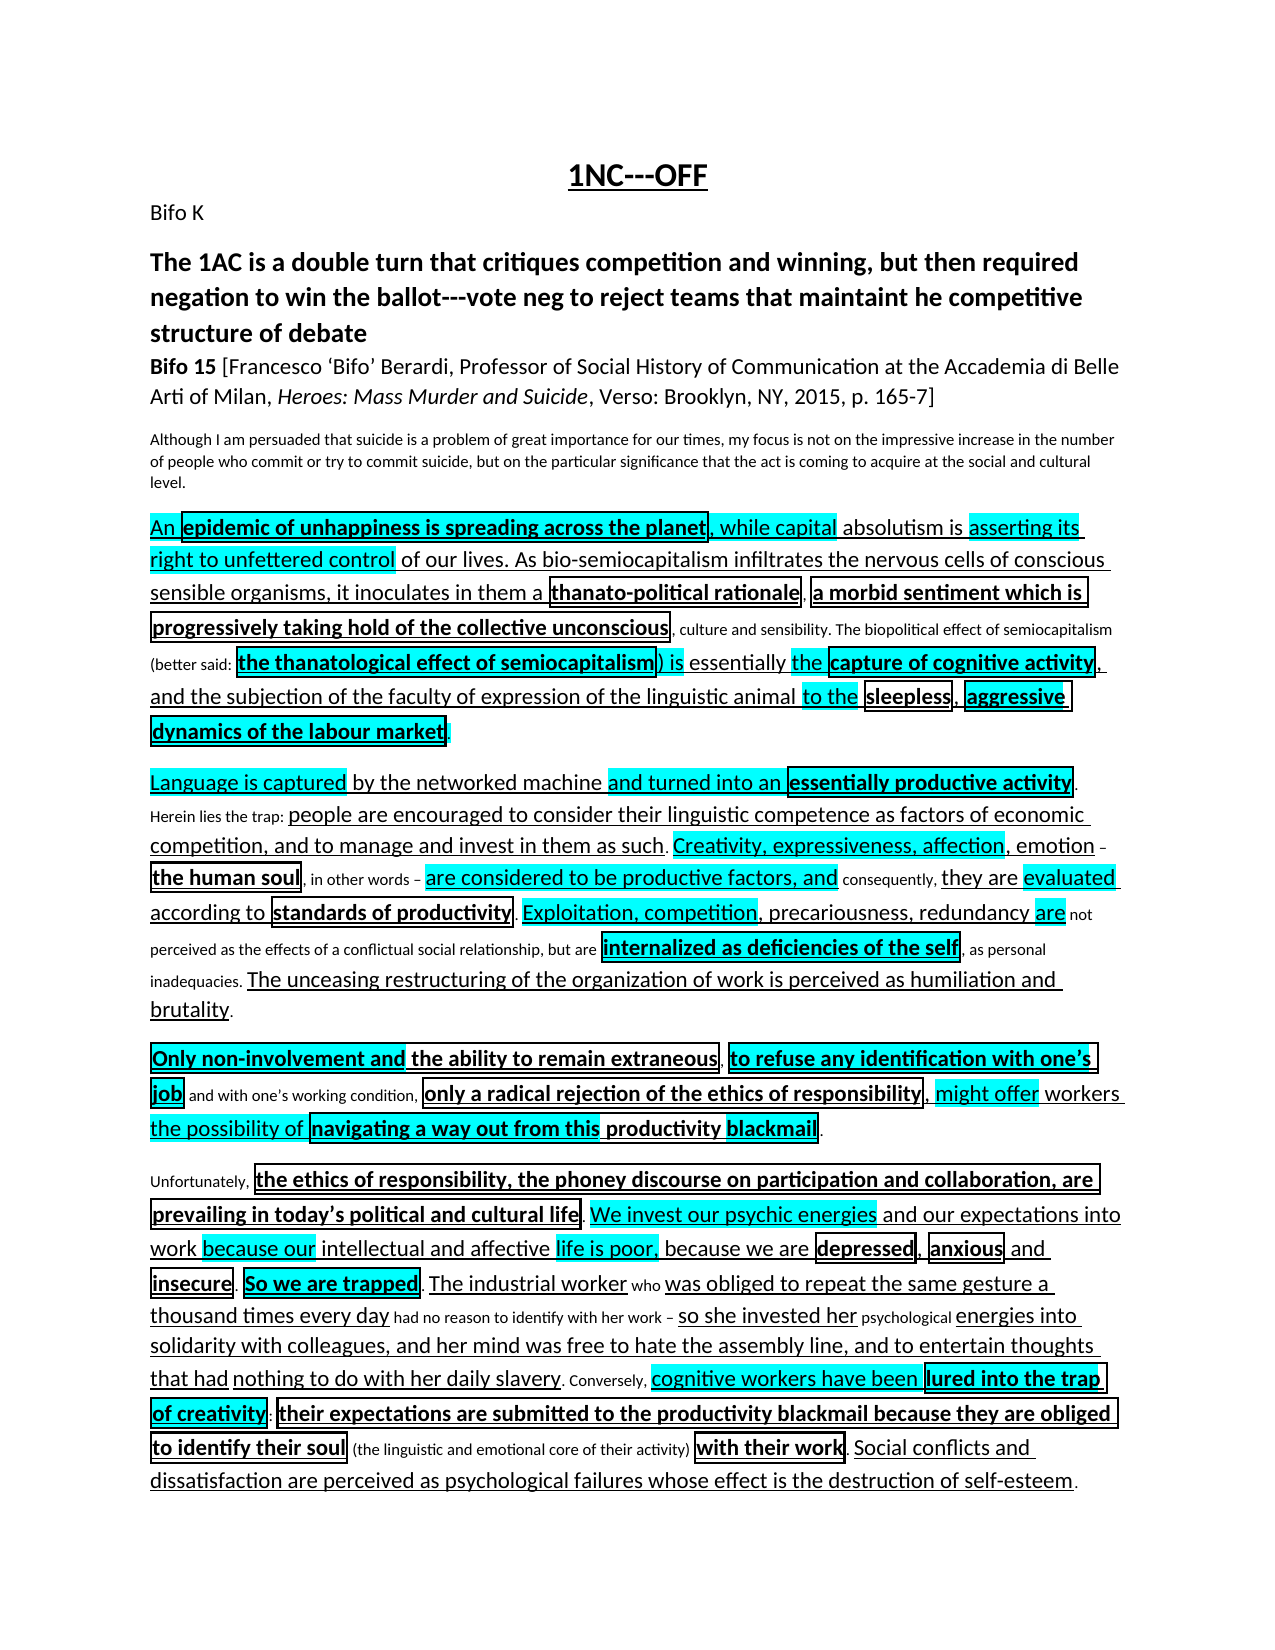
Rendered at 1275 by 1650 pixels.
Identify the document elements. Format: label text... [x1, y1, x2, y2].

text Bifo K [150, 198, 1125, 226]
text Unfortunately, the ethics of responsibility, the phoney discourse on participation and collaboration, are prevailing in today’s political and cultural life. We invest our psychic energies and our expectations into work because our intellectual and affective life is poor, because we are depressed, anxious and insecure. So we are trapped. The industrial worker who was obliged to repeat the same gesture a thousand times every day had no reason to identify with her work – so she invested her psychological energies into solidarity with colleagues, and her mind was free to hate the assembly line, and to entertain thoughts that had nothing to do with her daily slavery. Conversely, cognitive workers have been lured into the trap of creativity: their expectations are submitted to the productivity blackmail because they are obliged to identify their soul (the linguistic and emotional core of their activity) with their work. Social conflicts and dissatisfaction are perceived as psychological failures whose effect is the destruction of self-esteem. [150, 1163, 1125, 1494]
text Only non-involvement and the ability to remain extraneous, to refuse any identification with one’s job and with one’s working condition, only a radical rejection of the ethics of responsibility, might offer workers the possibility of navigating a way out from this productivity blackmail. [150, 1042, 1125, 1144]
subtitle 1NC---OFF [150, 154, 1125, 195]
subtitle The 1AC is a double turn that critiques competition and winning, but then required negation to win the ballot---vote neg to reject teams that maintaint he competitive structure of debate [150, 245, 1125, 349]
text Bifo 15 [Francesco ‘Bifo’ Berardi, Professor of Social History of Communication at the Accademia di Belle Arti of Milan, Heroes: Mass Murder and Suicide, Verso: Brooklyn, NY, 2015, p. 165-7] [150, 352, 1125, 410]
text Language is captured by the networked machine and turned into an essentially productive activity. Herein lies the trap: people are encouraged to consider their linguistic competence as factors of economic competition, and to manage and invest in them as such. Creativity, expressiveness, affection, emotion – the human soul, in other words – are considered to be productive factors, and consequently, they are evaluated according to standards of productivity. Exploitation, competition, precariousness, redundancy are not perceived as the effects of a conflictual social relationship, but are internalized as deficiencies of the self, as personal inadequacies. The unceasing restructuring of the organization of work is perceived as humiliation and brutality. [150, 766, 1125, 1023]
text Although I am persuaded that suicide is a problem of great importance for our times, my focus is not on the impressive increase in the number of people who commit or try to commit suicide, but on the particular significance that the act is coming to acquire at the social and cultural level. [150, 429, 1125, 493]
text An epidemic of unhappiness is spreading across the planet, while capital absolutism is asserting its right to unfettered control of our lives. As bio-semiocapitalism infiltrates the nervous cells of conscious sensible organisms, it inoculates in them a thanato-political rationale, a morbid sentiment which is progressively taking hold of the collective unconscious, culture and sensibility. The biopolitical effect of semiocapitalism (better said: the thanatological effect of semiocapitalism) is essentially the capture of cognitive activity, and the subjection of the faculty of expression of the linguistic animal to the sleepless, aggressive dynamics of the labour market. [150, 511, 1125, 747]
